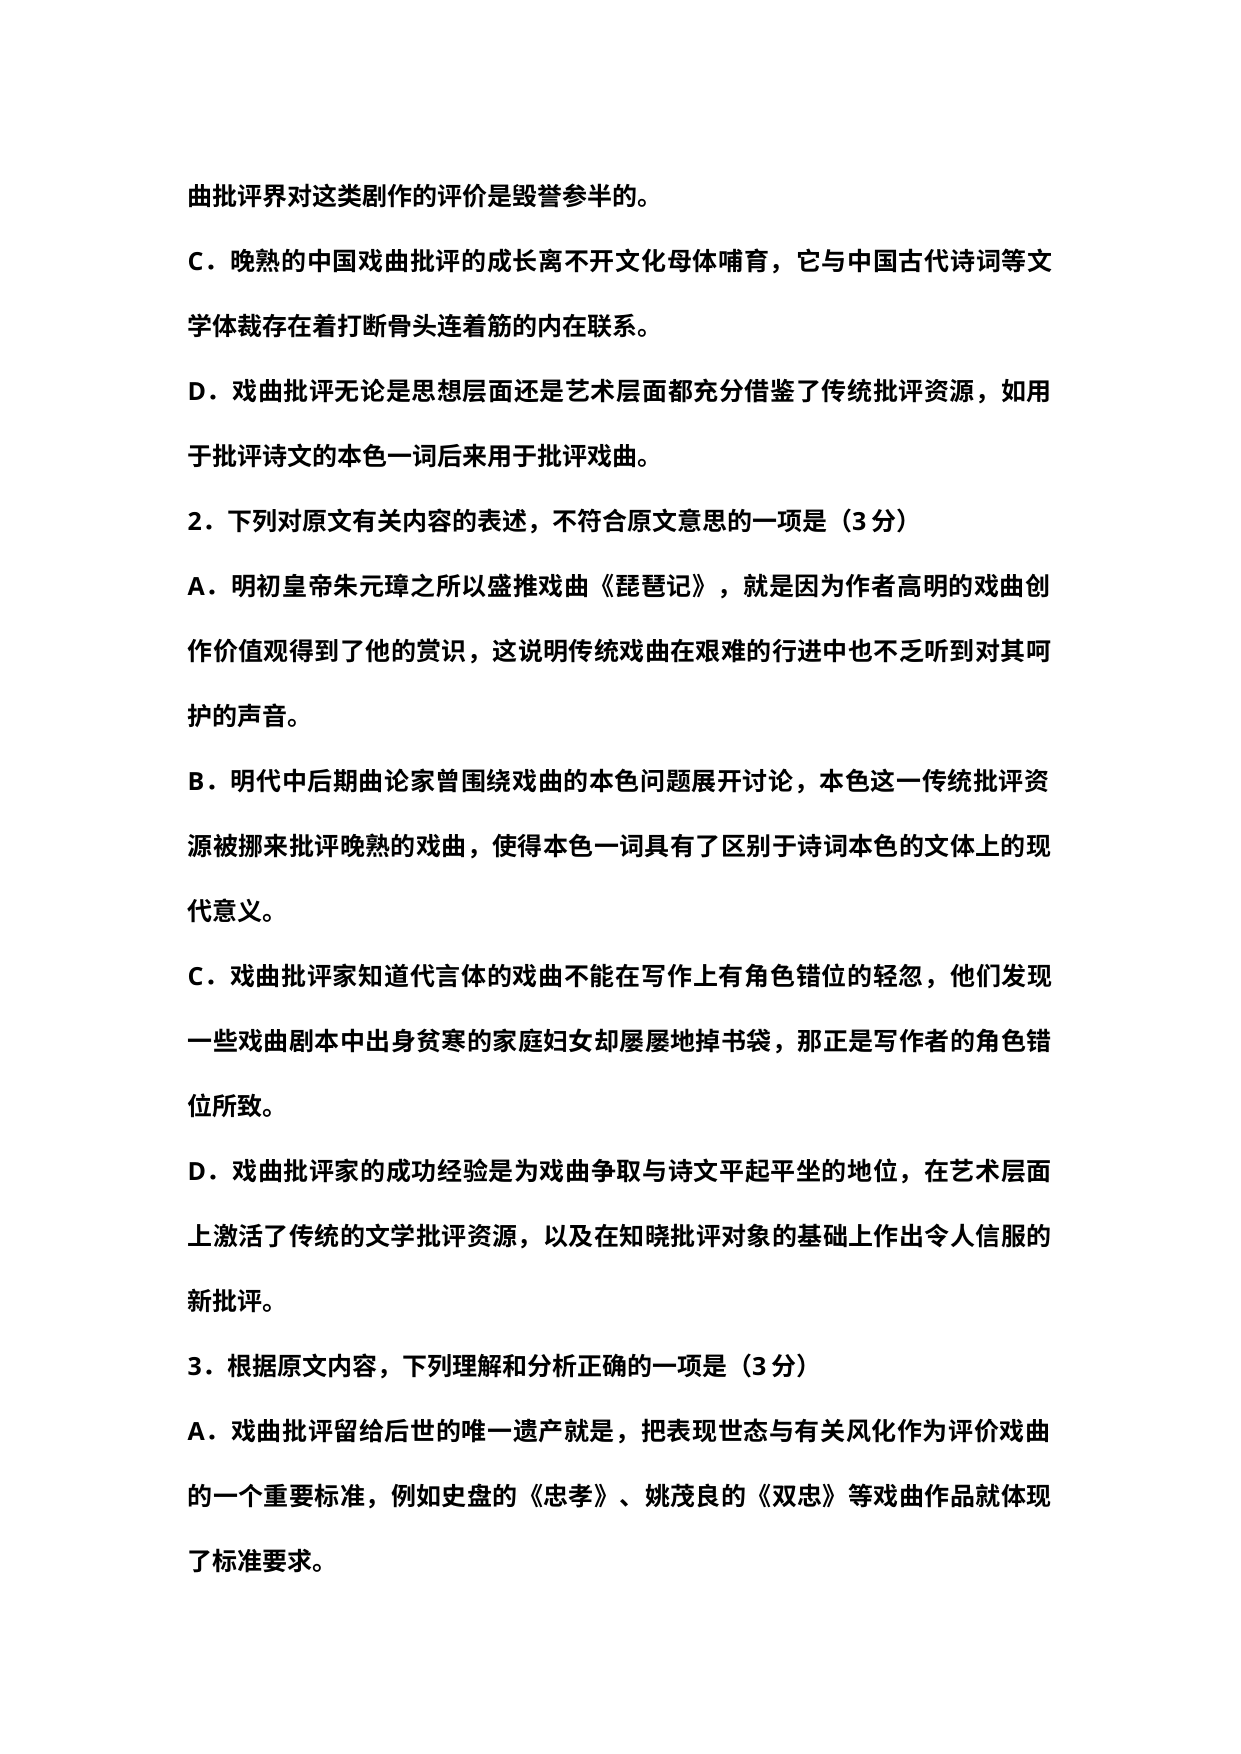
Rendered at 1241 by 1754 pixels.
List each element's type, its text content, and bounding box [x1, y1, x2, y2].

text 3．根据原文内容，下列理解和分析正确的一项是（3分） [187, 1332, 1053, 1397]
text C．晚熟的中国戏曲批评的成长离不开文化母体哺育，它与中国古代诗词等文学体裁存在着打断骨头连着筋的内在联系。 [187, 227, 1053, 357]
text D．戏曲批评无论是思想层面还是艺术层面都充分借鉴了传统批评资源，如用于批评诗文的本色一词后来用于批评戏曲。 [187, 357, 1053, 487]
text B．明代中后期曲论家曾围绕戏曲的本色问题展开讨论，本色这一传统批评资源被挪来批评晚熟的戏曲，使得本色一词具有了区别于诗词本色的文体上的现代意义。 [187, 747, 1053, 942]
text A．戏曲批评留给后世的唯一遗产就是，把表现世态与有关风化作为评价戏曲的一个重要标准，例如史盘的《忠孝》、姚茂良的《双忠》等戏曲作品就体现了标准要求。 [187, 1397, 1053, 1592]
text 2．下列对原文有关内容的表述，不符合原文意思的一项是（3分） [187, 487, 1053, 552]
text D．戏曲批评家的成功经验是为戏曲争取与诗文平起平坐的地位，在艺术层面上激活了传统的文学批评资源，以及在知晓批评对象的基础上作出令人信服的新批评。 [187, 1137, 1053, 1332]
text A．明初皇帝朱元璋之所以盛推戏曲《琵琶记》，就是因为作者高明的戏曲创作价值观得到了他的赏识，这说明传统戏曲在艰难的行进中也不乏听到对其呵护的声音。 [187, 552, 1053, 747]
text C．戏曲批评家知道代言体的戏曲不能在写作上有角色错位的轻忽，他们发现一些戏曲剧本中出身贫寒的家庭妇女却屡屡地掉书袋，那正是写作者的角色错位所致。 [187, 942, 1053, 1137]
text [187, 162, 1053, 227]
